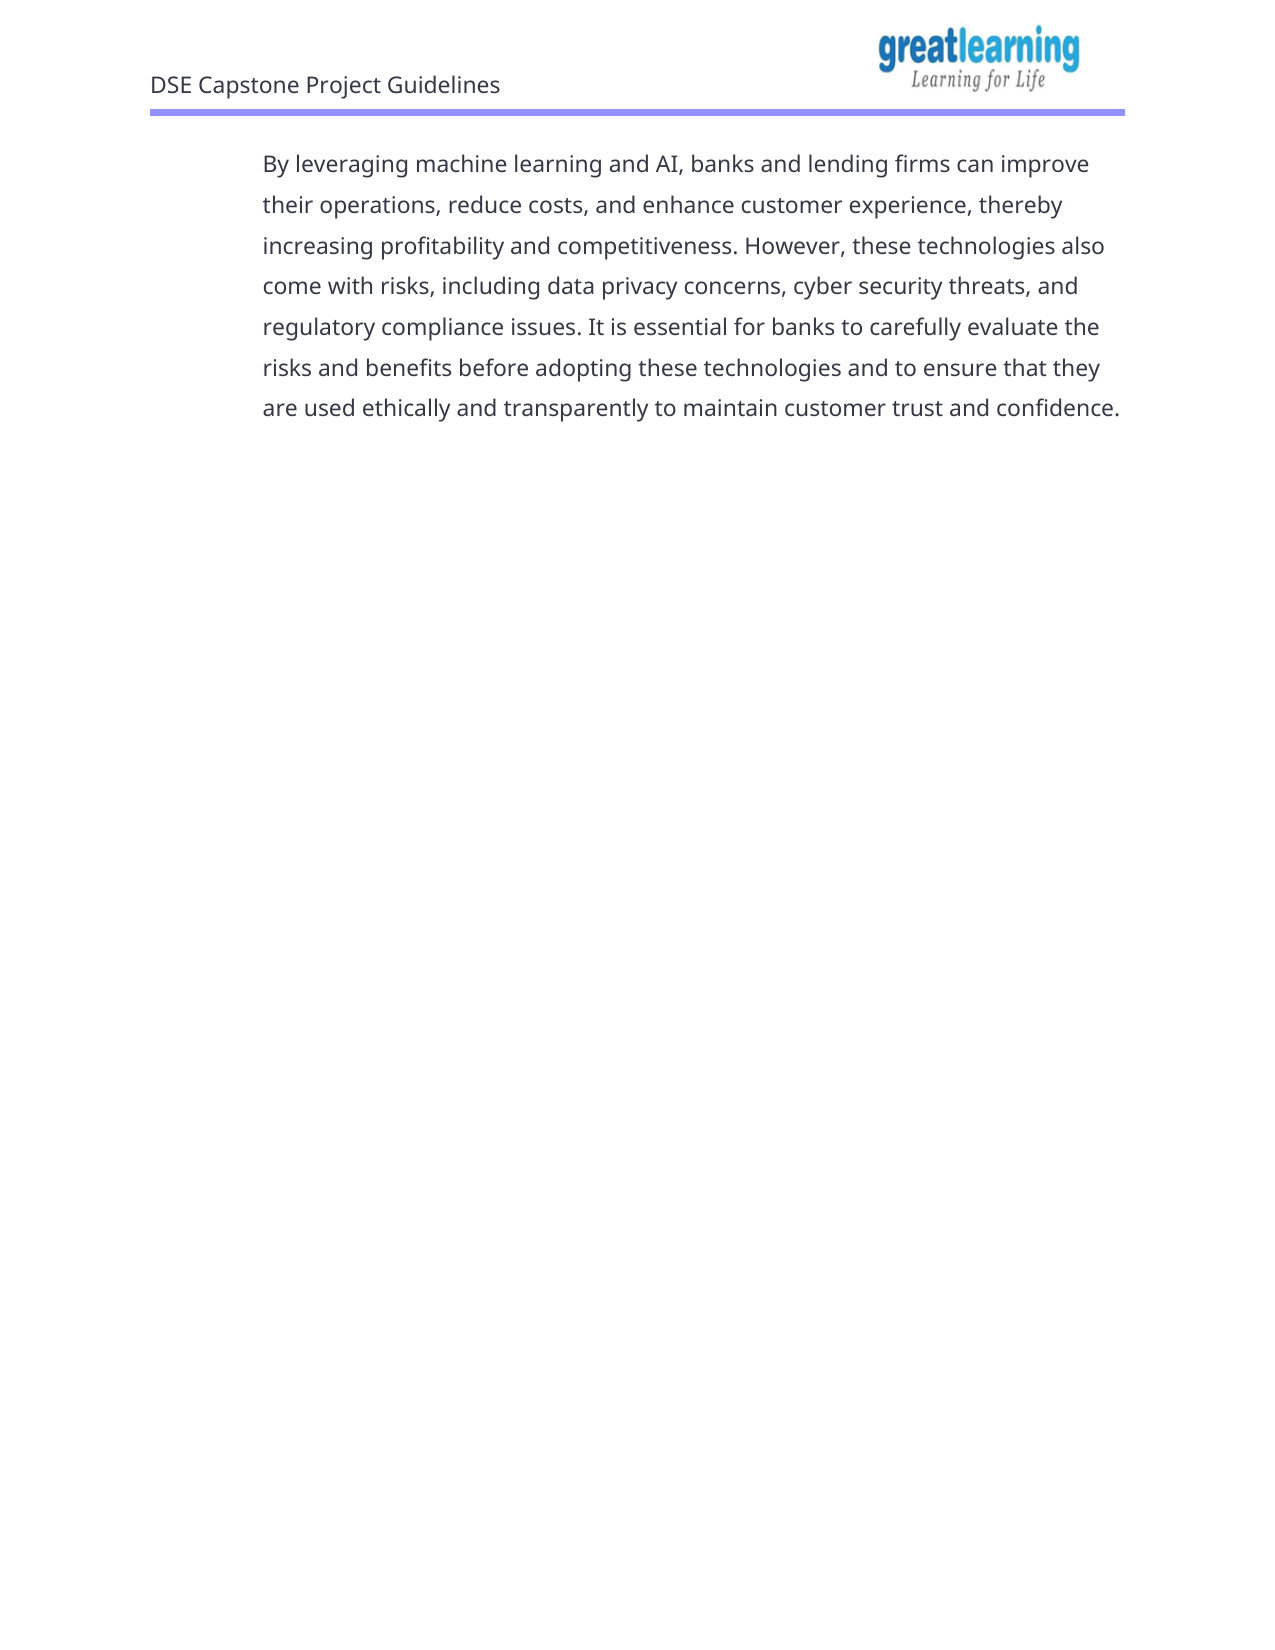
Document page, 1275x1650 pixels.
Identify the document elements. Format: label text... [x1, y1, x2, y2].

text By leveraging machine learning and AI, banks and lending firms can improve their operations, reduce costs, and enhance customer experience, thereby increasing profitability and competitiveness. However, these technologies also come with risks, including data privacy concerns, cyber security threats, and regulatory compliance issues. It is essential for banks to carefully evaluate the risks and benefits before adopting these technologies and to ensure that they are used ethically and transparently to maintain customer trust and confidence. [262, 148, 1125, 423]
picture [150, 109, 1125, 116]
picture [875, 20, 1082, 94]
